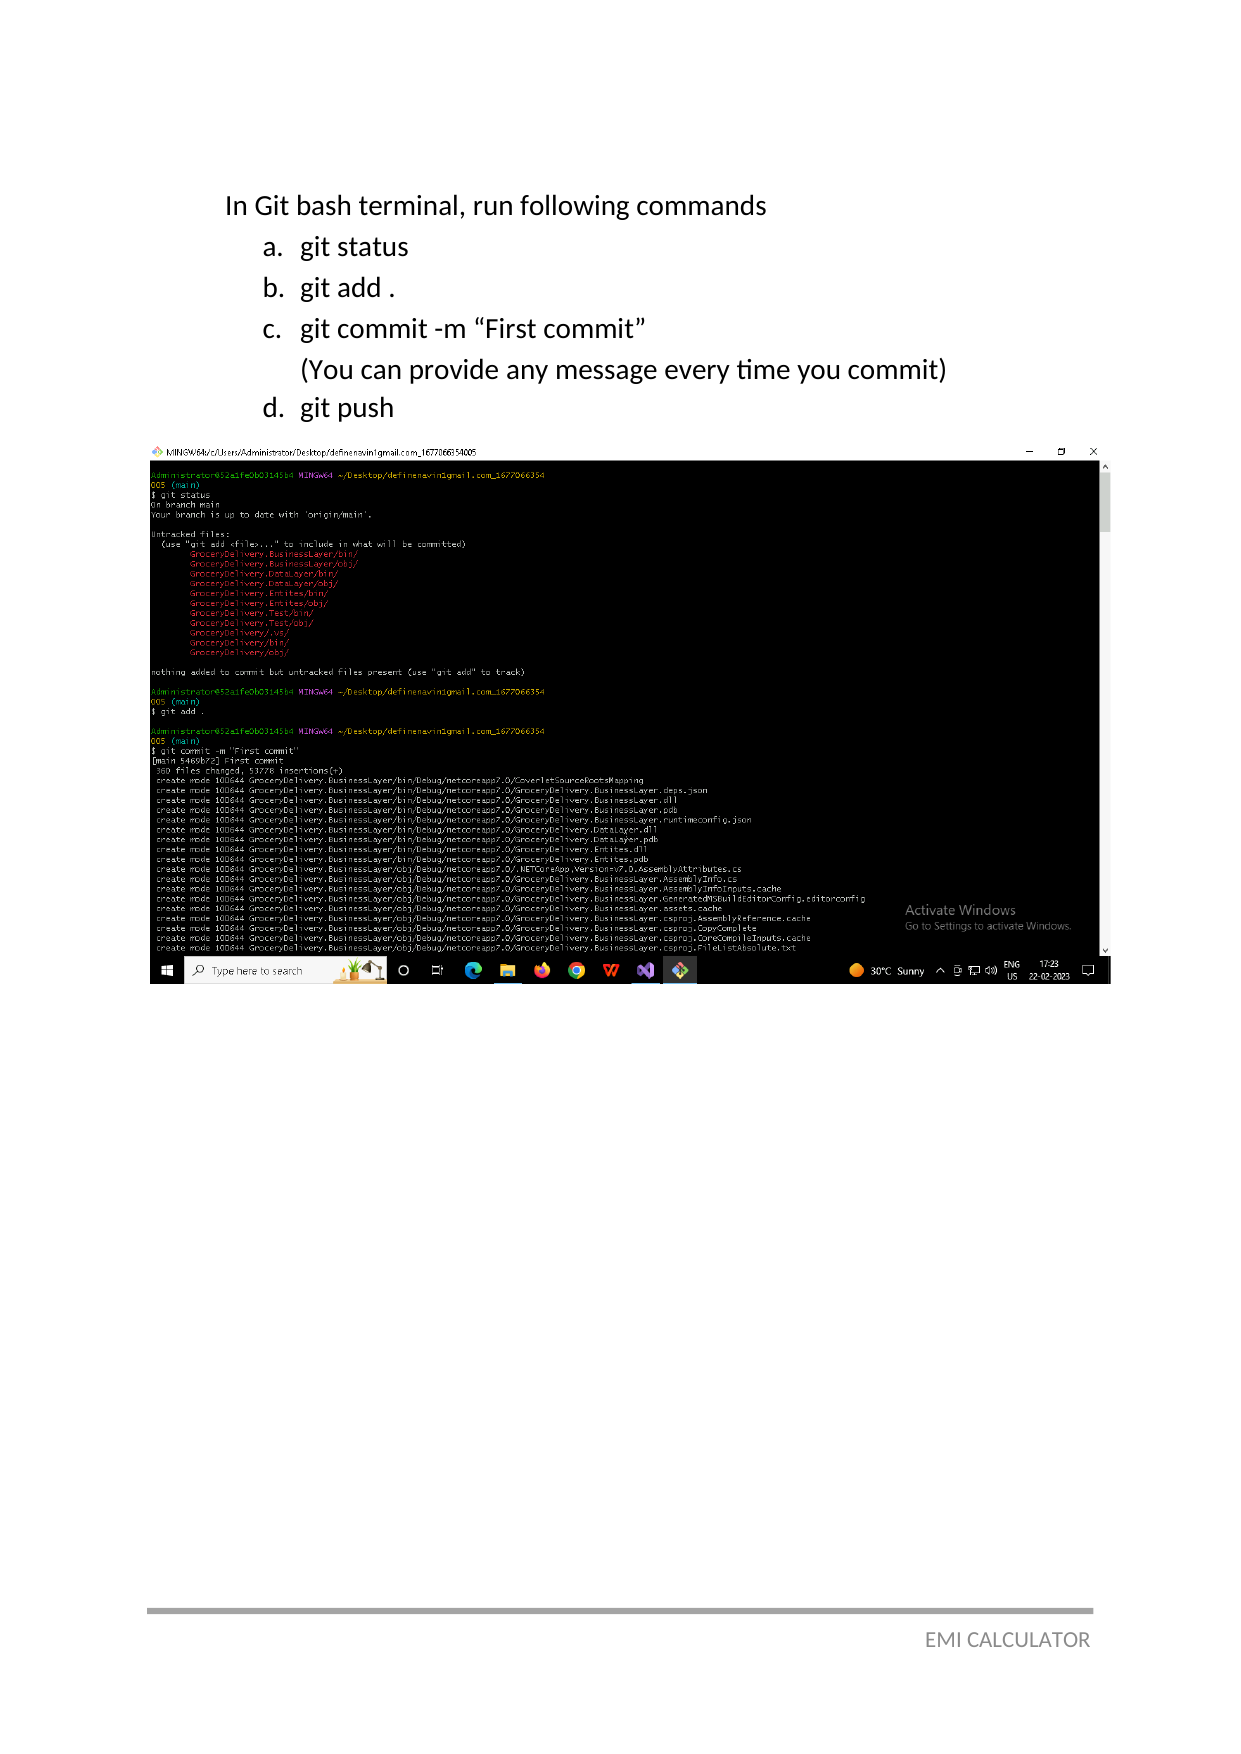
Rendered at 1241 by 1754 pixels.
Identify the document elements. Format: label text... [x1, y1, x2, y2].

text (You can provide any message every time you commit) [300, 351, 1178, 386]
subtitle git status [262, 228, 1178, 263]
picture [150, 446, 1111, 984]
text In Git bash terminal, run following commands [225, 187, 1178, 222]
subtitle git push [262, 389, 1178, 424]
subtitle git commit -m “First commit” [262, 310, 1178, 345]
list git add . [262, 269, 1178, 304]
